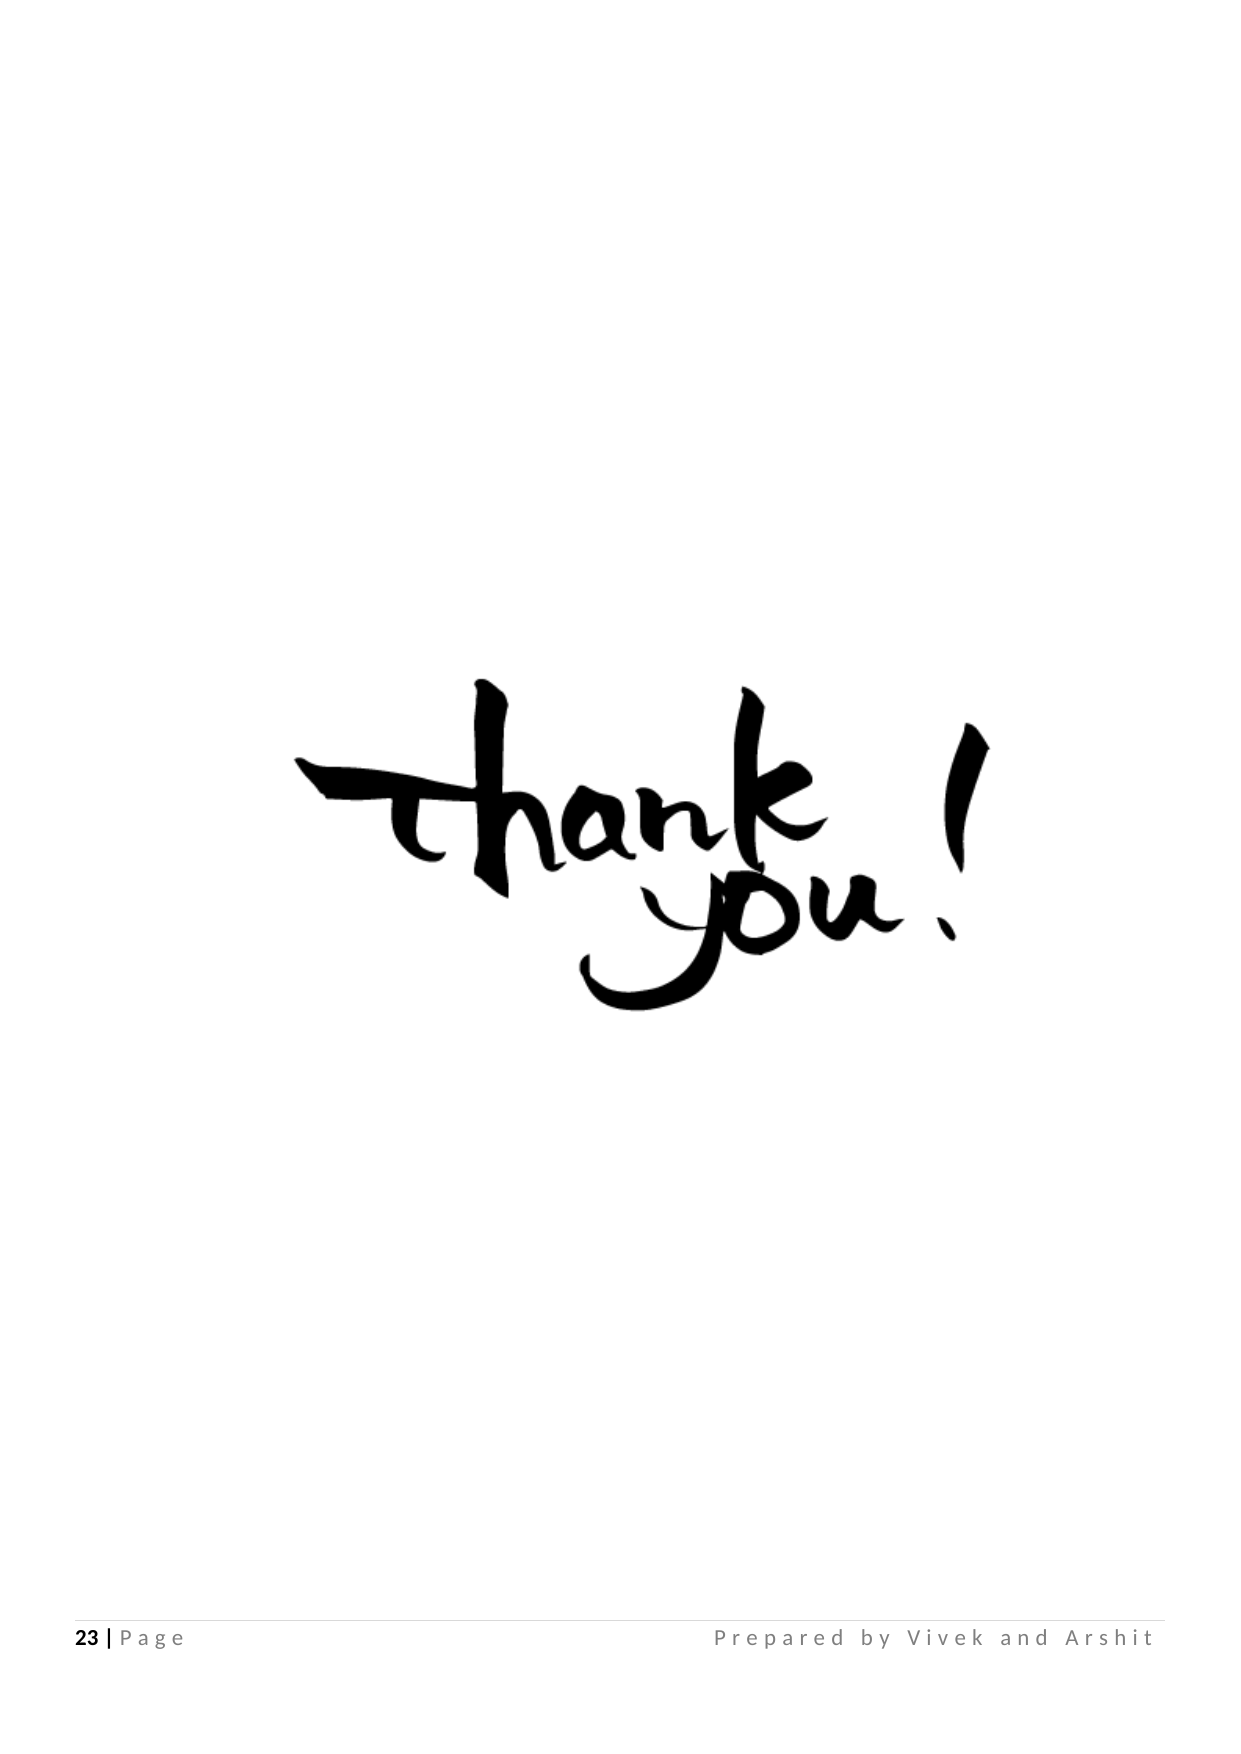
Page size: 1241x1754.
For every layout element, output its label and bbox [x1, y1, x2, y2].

picture [252, 616, 1035, 1073]
